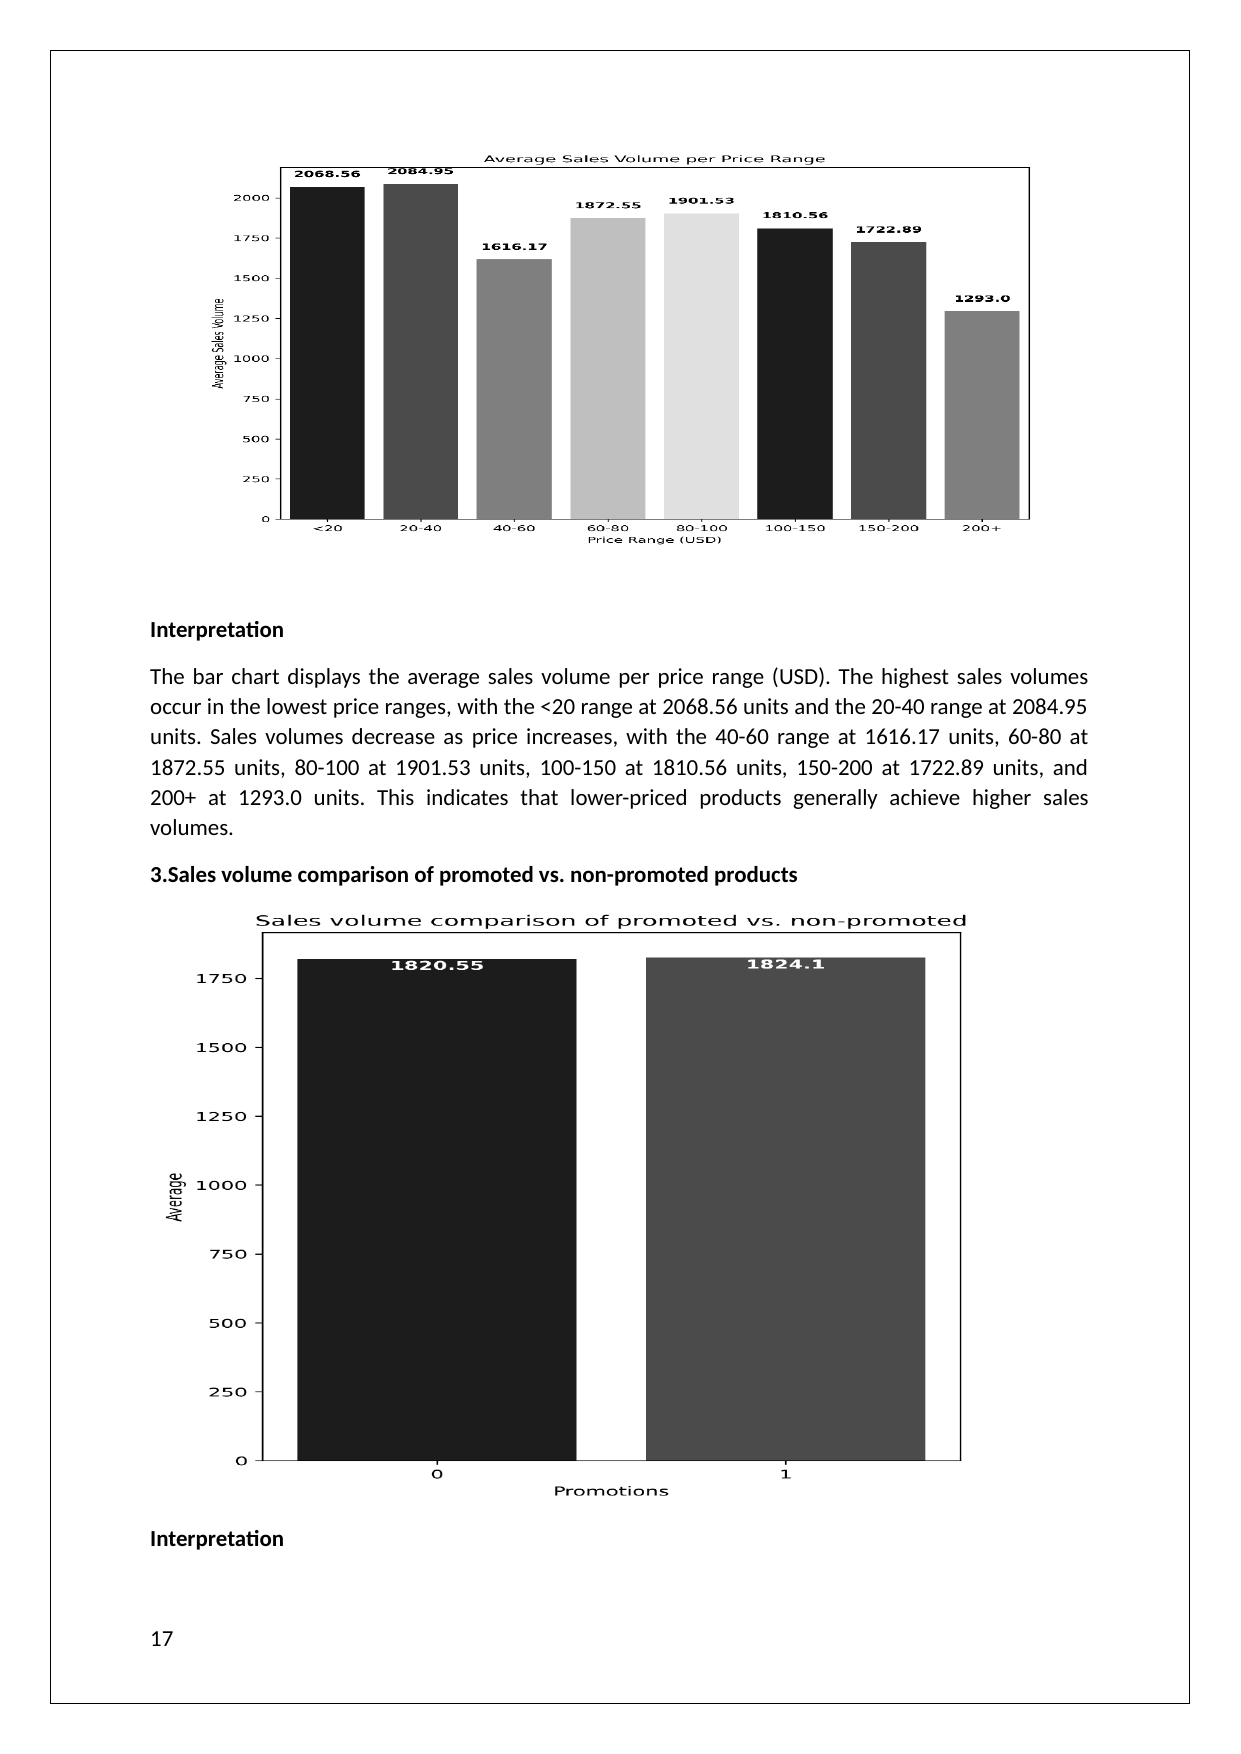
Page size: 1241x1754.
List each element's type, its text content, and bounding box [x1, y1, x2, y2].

text Interpretation [150, 1524, 1090, 1552]
picture [201, 150, 1039, 550]
picture [150, 906, 982, 1506]
text Interpretation [150, 615, 1090, 643]
text 3.Sales volume comparison of promoted vs. non-promoted products [150, 860, 1090, 888]
text The bar chart displays the average sales volume per price range (USD). The highest sales volumes occur in the lowest price ranges, with the <20 range at 2068.56 units and the 20-40 range at 2084.95 units. Sales volumes decrease as price increases, with the 40-60 range at 1616.17 units, 60-80 at 1872.55 units, 80-100 at 1901.53 units, 100-150 at 1810.56 units, 150-200 at 1722.89 units, and 200+ at 1293.0 units. This indicates that lower-priced products generally achieve higher sales volumes. [150, 662, 1090, 841]
